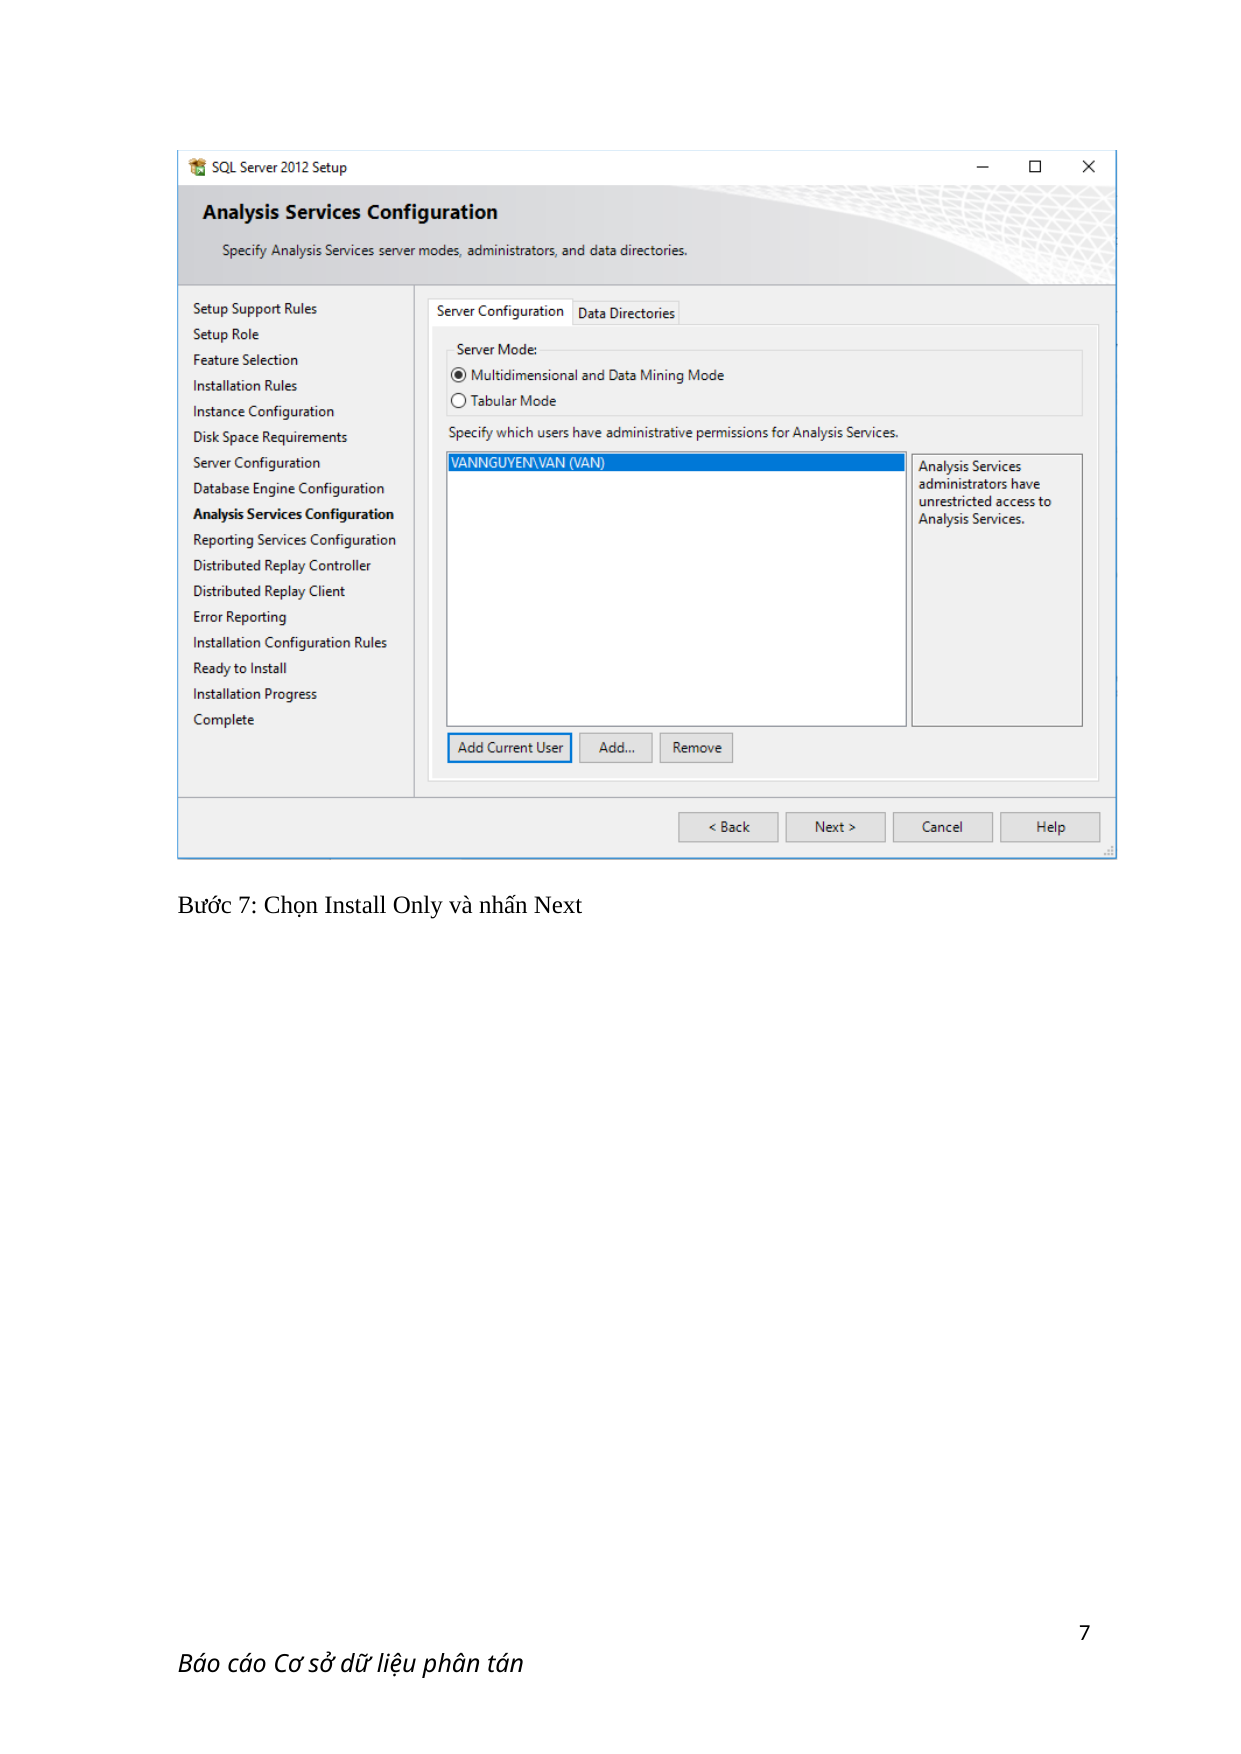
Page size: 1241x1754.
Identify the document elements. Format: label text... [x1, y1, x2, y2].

text Bước 7: Chọn Install Only và nhấn Next [177, 890, 1090, 919]
picture [177, 150, 1118, 860]
